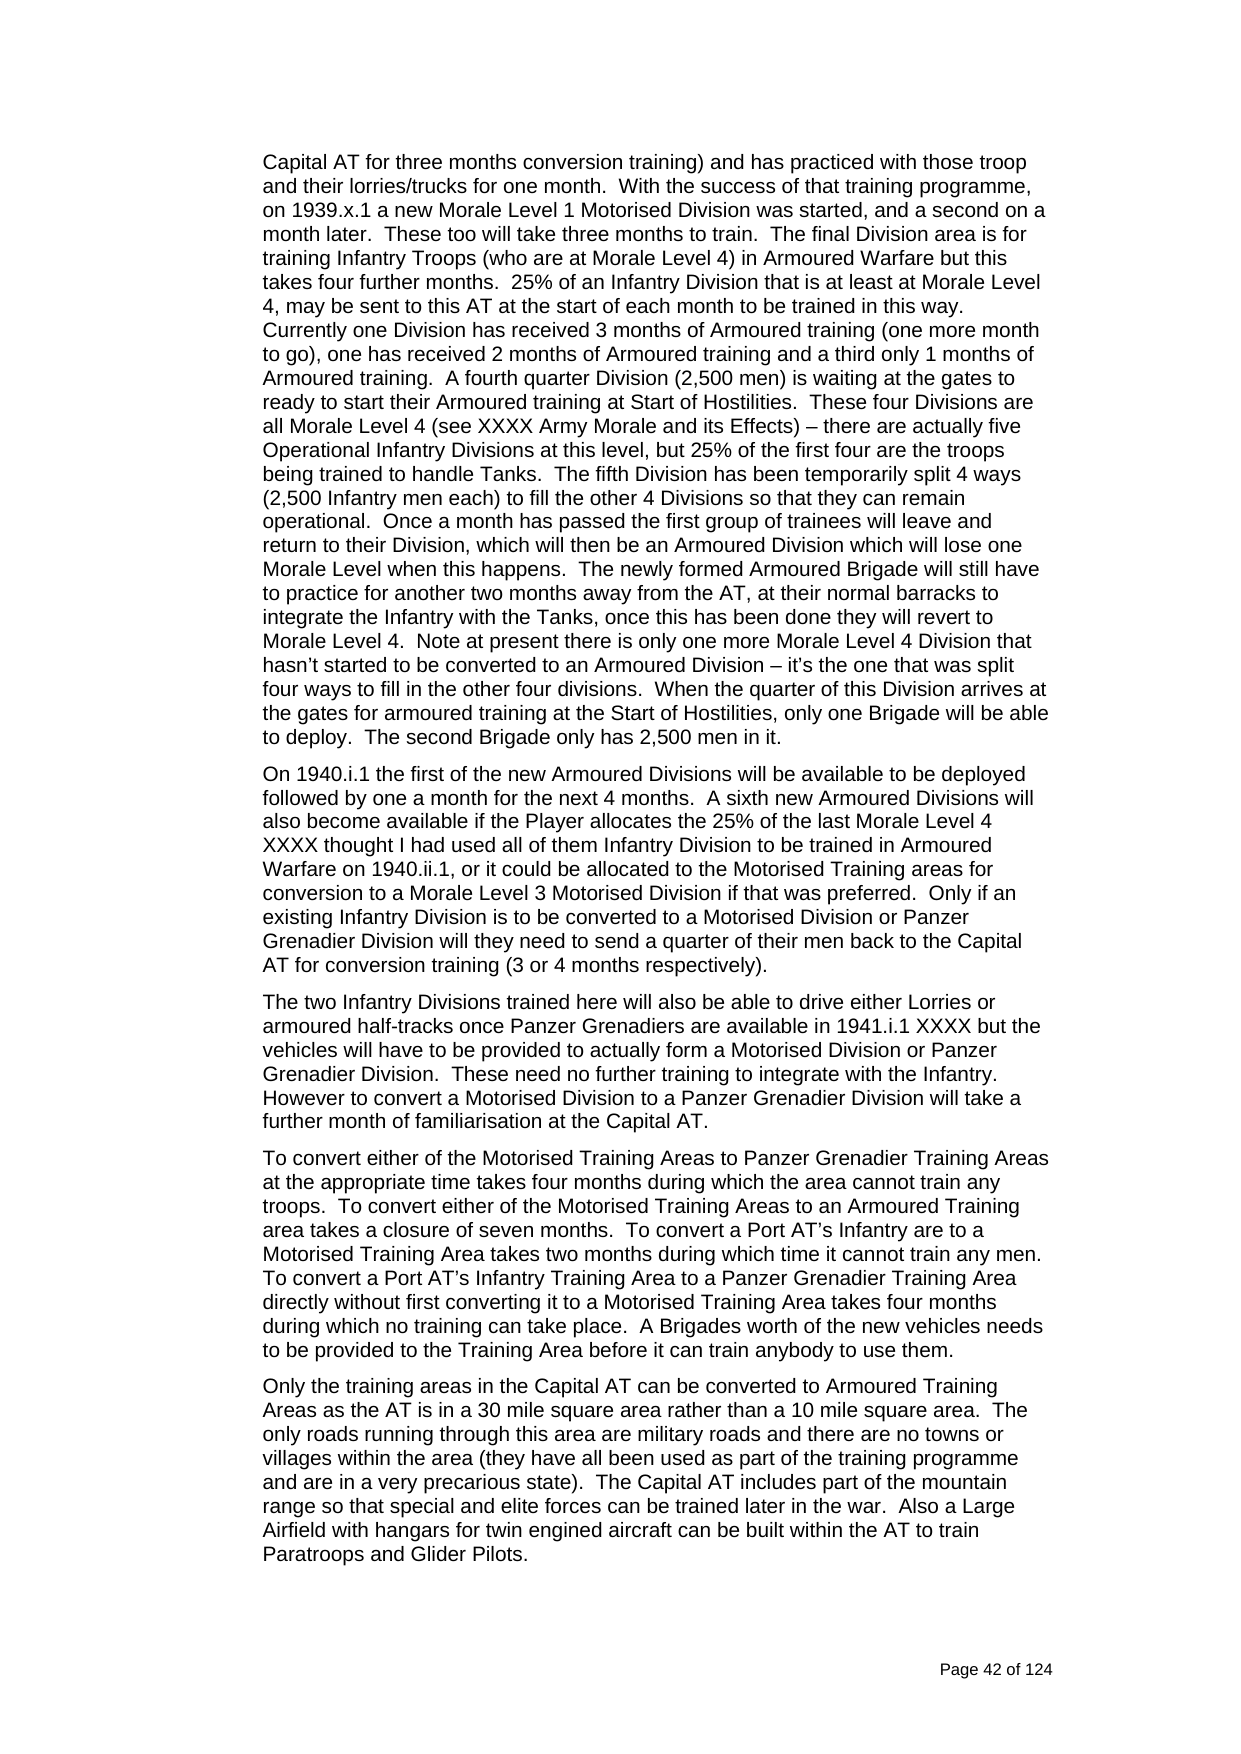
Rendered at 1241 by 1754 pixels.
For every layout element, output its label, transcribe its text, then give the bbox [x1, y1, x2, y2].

text Only the training areas in the Capital AT can be converted to Armoured Training Areas as the AT is in a 30 mile square area rather than a 10 mile square area. The only roads running through this area are military roads and there are no towns or villages within the area (they have all been used as part of the training programme and are in a very precarious state). The Capital AT includes part of the mountain range so that special and elite forces can be trained later in the war. Also a Large Airfield with hangars for twin engined aircraft can be built within the AT to train Paratroops and Glider Pilots. [262, 1374, 1053, 1566]
text The two Infantry Divisions trained here will also be able to drive either Lorries or armoured half-tracks once Panzer Grenadiers are available in 1941.i.1 XXXX but the vehicles will have to be provided to actually form a Motorised Division or Panzer Grenadier Division. These need no further training to integrate with the Infantry. However to convert a Motorised Division to a Panzer Grenadier Division will take a further month of familiarisation at the Capital AT. [262, 989, 1053, 1133]
text On 1940.i.1 the first of the new Armoured Divisions will be available to be deployed followed by one a month for the next 4 months. A sixth new Armoured Divisions will also become available if the Player allocates the 25% of the last Morale Level 4 XXXX thought I had used all of them Infantry Division to be trained in Armoured Warfare on 1940.ii.1, or it could be allocated to the Motorised Training areas for conversion to a Morale Level 3 Motorised Division if that was preferred. Only if an existing Infantry Division is to be converted to a Motorised Division or Panzer Grenadier Division will they need to send a quarter of their men back to the Capital AT for conversion training (3 or 4 months respectively). [262, 761, 1053, 977]
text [262, 150, 1053, 749]
text To convert either of the Motorised Training Areas to Panzer Grenadier Training Areas at the appropriate time takes four months during which the area cannot train any troops. To convert either of the Motorised Training Areas to an Armoured Training area takes a closure of seven months. To convert a Port AT’s Infantry are to a Motorised Training Area takes two months during which time it cannot train any men. To convert a Port AT’s Infantry Training Area to a Panzer Grenadier Training Area directly without first converting it to a Motorised Training Area takes four months during which no training can take place. A Brigades worth of the new vehicles needs to be provided to the Training Area before it can train anybody to use them. [262, 1146, 1053, 1361]
